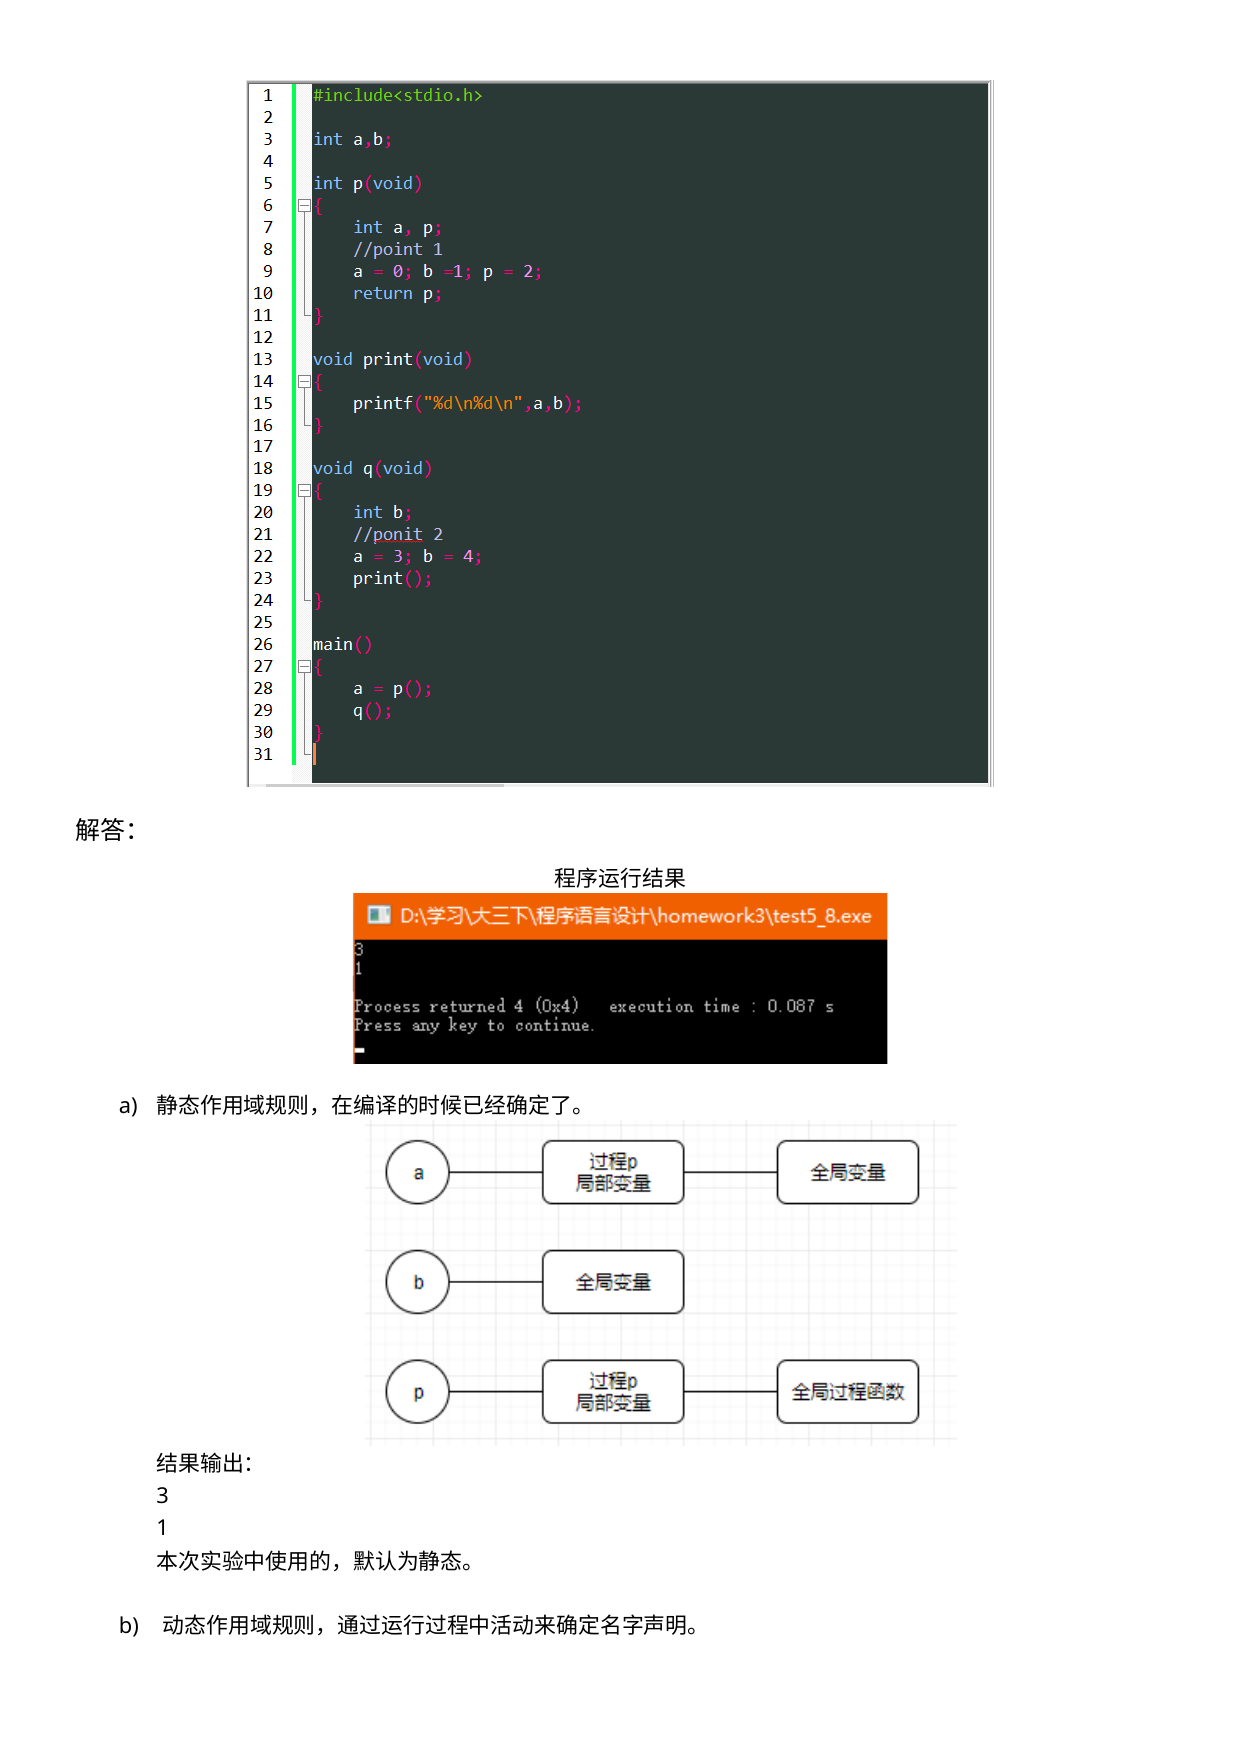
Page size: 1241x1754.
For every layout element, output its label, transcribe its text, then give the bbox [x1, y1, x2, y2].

picture [364, 1120, 957, 1446]
picture [352, 893, 888, 1064]
list 静态作用域规则，在编译的时候已经确定了。 [119, 1088, 1165, 1121]
text 解答： [75, 796, 1165, 861]
list 动态作用域规则，通过运行过程中活动来确定名字声明。 [119, 1608, 1165, 1641]
picture [246, 80, 994, 787]
text 1 [156, 1511, 1165, 1543]
text 3 [156, 1478, 1165, 1511]
text 结果输出： [156, 1446, 1165, 1478]
text 程序运行结果 [75, 861, 1165, 893]
text 本次实验中使用的，默认为静态。 [156, 1543, 1165, 1576]
